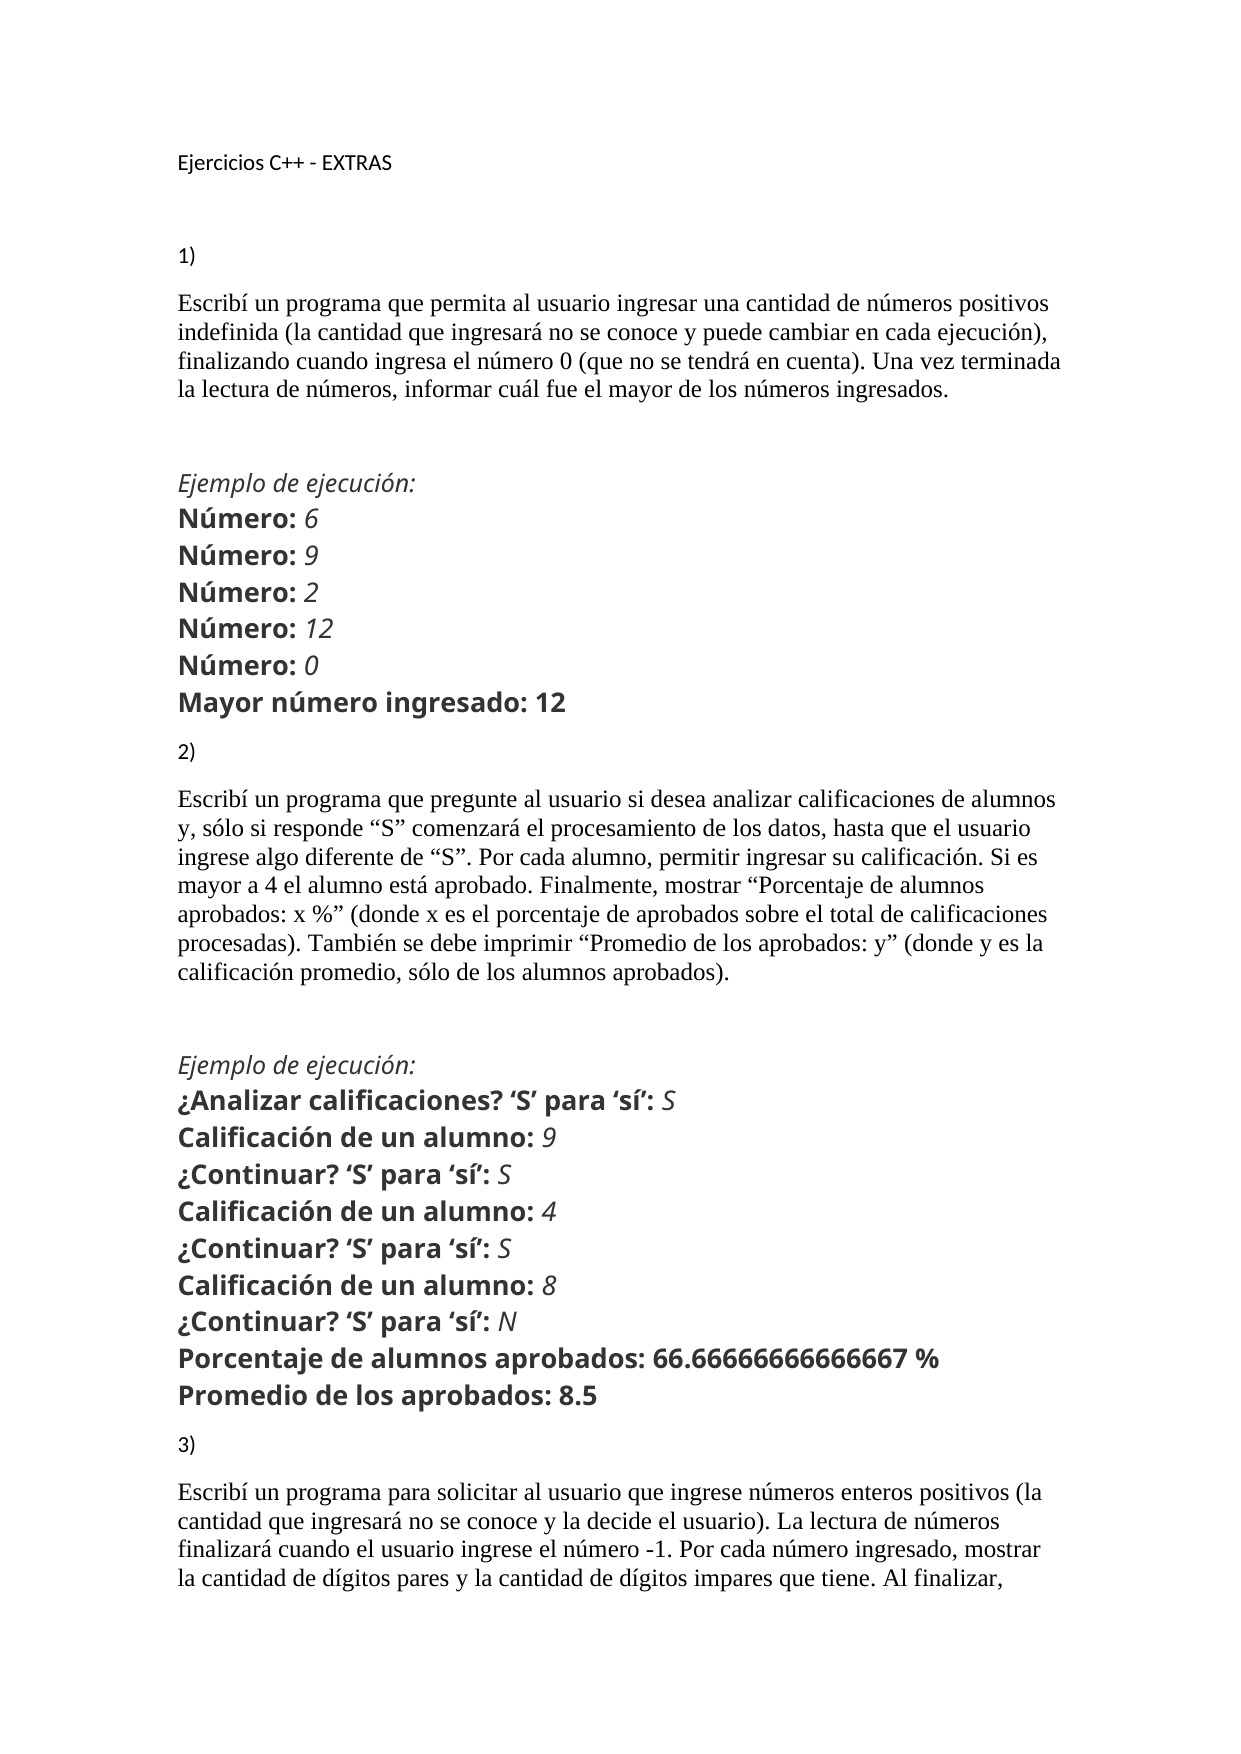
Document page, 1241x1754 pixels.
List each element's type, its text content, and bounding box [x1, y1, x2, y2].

text Escribí un programa que pregunte al usuario si desea analizar calificaciones de alumnos y, sólo si responde “S” comenzará el procesamiento de los datos, hasta que el usuario ingrese algo diferente de “S”. Por cada alumno, permitir ingresar su calificación. Si es mayor a 4 el alumno está aprobado. Finalmente, mostrar “Porcentaje de alumnos aprobados: x %” (donde x es el porcentaje de aprobados sobre el total de calificaciones procesadas). También se debe imprimir “Promedio de los aprobados: y” (donde y es la calificación promedio, sólo de los alumnos aprobados). [177, 784, 1063, 1013]
text ¿Analizar calificaciones? ‘S’ para ‘sí’: S Calificación de un alumno: 9 ¿Continuar? ‘S’ para ‘sí’: S Calificación de un alumno: 4 ¿Continuar? ‘S’ para ‘sí’: S Calificación de un alumno: 8 ¿Continuar? ‘S’ para ‘sí’: N Porcentaje de alumnos aprobados: 66.66666666666667 % Promedio de los aprobados: 8.5 [177, 1082, 1063, 1413]
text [177, 1477, 1063, 1592]
text Ejemplo de ejecución: [177, 1013, 1063, 1082]
text Número: 6 Número: 9 Número: 2 Número: 12 Número: 0 Mayor número ingresado: 12 [177, 499, 1063, 721]
text Ejemplo de ejecución: [177, 431, 1063, 499]
text Ejercicios C++ - EXTRAS [177, 148, 1063, 176]
text 3) [177, 1430, 1063, 1458]
text 1) [177, 241, 1063, 269]
text 2) [177, 737, 1063, 765]
text Escribí un programa que permita al usuario ingresar una cantidad de números positivos indefinida (la cantidad que ingresará no se conoce y puede cambiar en cada ejecución), finalizando cuando ingresa el número 0 (que no se tendrá en cuenta). Una vez terminada la lectura de números, informar cuál fue el mayor de los números ingresados. [177, 288, 1063, 431]
